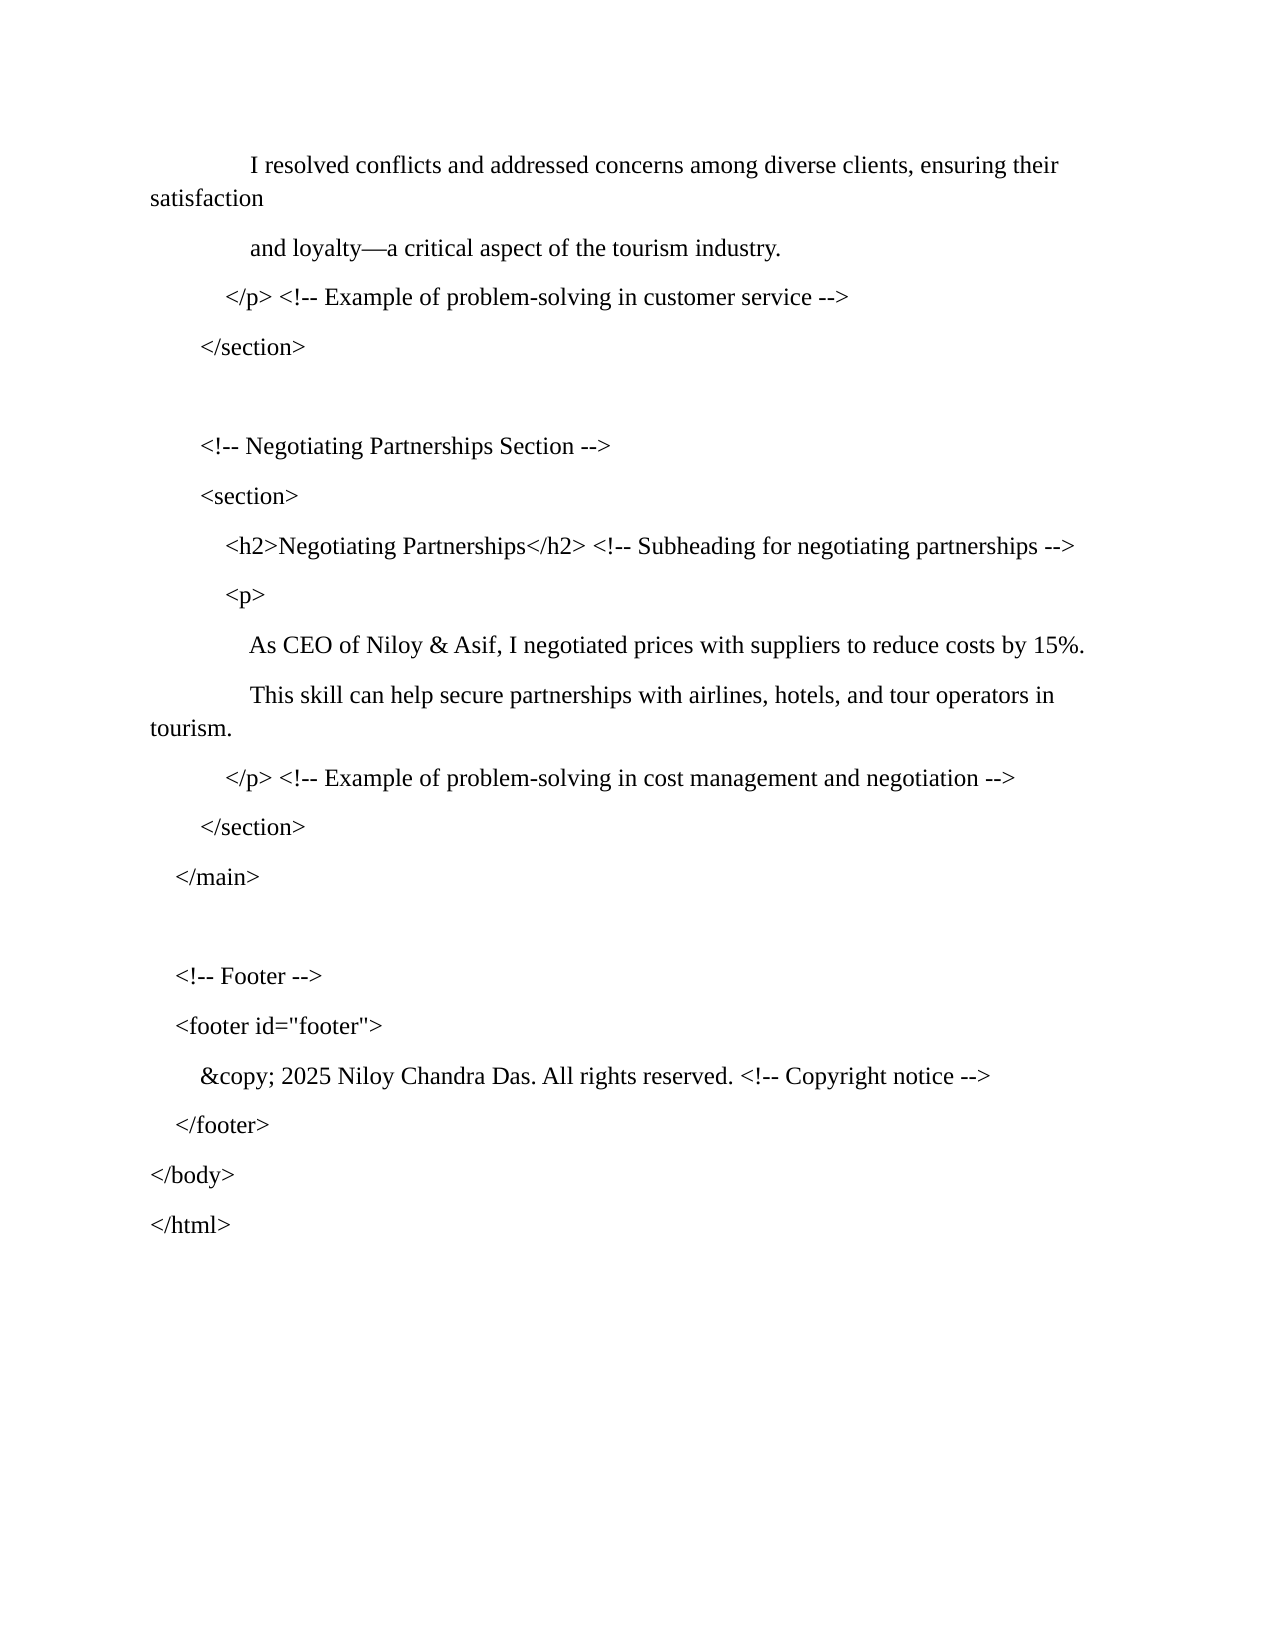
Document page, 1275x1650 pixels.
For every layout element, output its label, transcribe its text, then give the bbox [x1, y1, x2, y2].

text </footer> [150, 1110, 1125, 1139]
text <h2>Negotiating Partnerships</h2> <!-- Subheading for negotiating partnerships --> [150, 531, 1125, 559]
text </p> <!-- Example of problem-solving in customer service --> [150, 282, 1125, 311]
text </main> [150, 862, 1125, 891]
text and loyalty—a critical aspect of the tourism industry. [150, 233, 1125, 261]
text </section> [150, 332, 1125, 361]
text &copy; 2025 Niloy Chandra Das. All rights reserved. <!-- Copyright notice --> [150, 1061, 1125, 1089]
text <p> [150, 581, 1125, 609]
text </p> <!-- Example of problem-solving in cost management and negotiation --> [150, 763, 1125, 791]
text </html> [150, 1210, 1125, 1238]
text <!-- Footer --> [150, 961, 1125, 990]
text <footer id="footer"> [150, 1011, 1125, 1040]
text This skill can help secure partnerships with airlines, hotels, and tour operators in tourism. [150, 680, 1125, 742]
text </body> [150, 1160, 1125, 1189]
text <!-- Negotiating Partnerships Section --> [150, 431, 1125, 460]
text </section> [150, 812, 1125, 841]
text As CEO of Niloy & Asif, I negotiated prices with suppliers to reduce costs by 15%. [150, 630, 1125, 659]
text <section> [150, 481, 1125, 510]
text I resolved conflicts and addressed concerns among diverse clients, ensuring their satisfaction [150, 150, 1125, 212]
